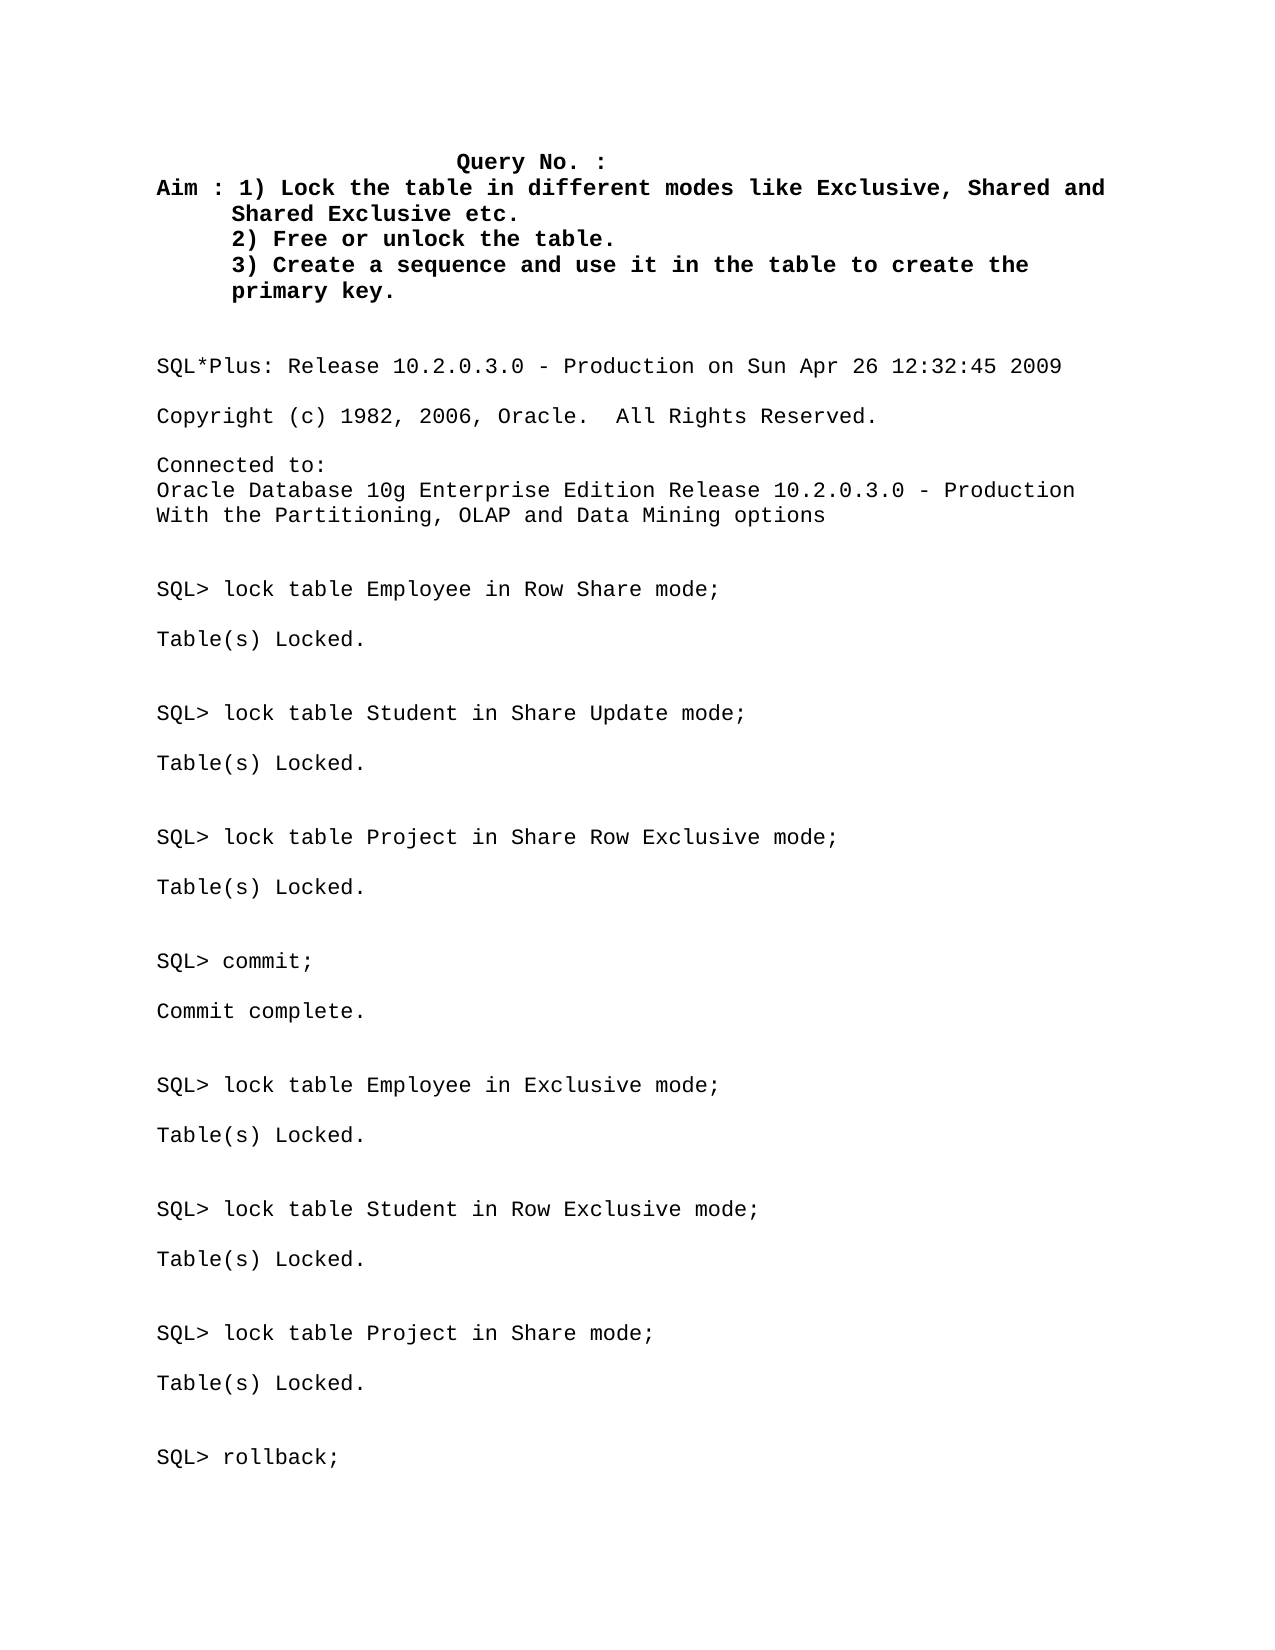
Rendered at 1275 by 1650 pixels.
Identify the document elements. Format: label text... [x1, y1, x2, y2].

text 3) Create a sequence and use it in the table to create the primary key. [156, 254, 1118, 306]
text SQL> lock table Employee in Exclusive mode; [156, 1074, 1118, 1099]
text Copyright (c) 1982, 2006, Oracle. All Rights Reserved. [156, 405, 1118, 429]
text SQL> rollback; [156, 1446, 1118, 1471]
text SQL> lock table Student in Row Exclusive mode; [156, 1198, 1118, 1223]
text SQL*Plus: Release 10.2.0.3.0 - Production on Sun Apr 26 12:32:45 2009 [156, 355, 1118, 380]
text SQL> commit; [156, 950, 1118, 975]
text Oracle Database 10g Enterprise Edition Release 10.2.0.3.0 - Production [156, 479, 1118, 504]
text SQL> lock table Employee in Row Share mode; [156, 578, 1118, 603]
text Table(s) Locked. [156, 1372, 1118, 1396]
text Connected to: [156, 454, 1118, 479]
text Table(s) Locked. [156, 1248, 1118, 1272]
text Aim : 1) Lock the table in different modes like Exclusive, Shared and Shared Exclusive etc. [156, 176, 1118, 228]
text Table(s) Locked. [156, 876, 1118, 901]
text SQL> lock table Student in Share Update mode; [156, 702, 1118, 727]
text Table(s) Locked. [156, 628, 1118, 653]
text With the Partitioning, OLAP and Data Mining options [156, 504, 1118, 529]
text 2) Free or unlock the table. [156, 228, 1118, 254]
text SQL> lock table Project in Share mode; [156, 1322, 1118, 1347]
text SQL> lock table Project in Share Row Exclusive mode; [156, 826, 1118, 851]
text Table(s) Locked. [156, 752, 1118, 777]
text Commit complete. [156, 1000, 1118, 1024]
text Table(s) Locked. [156, 1124, 1118, 1148]
text Query No. : [156, 150, 1118, 176]
